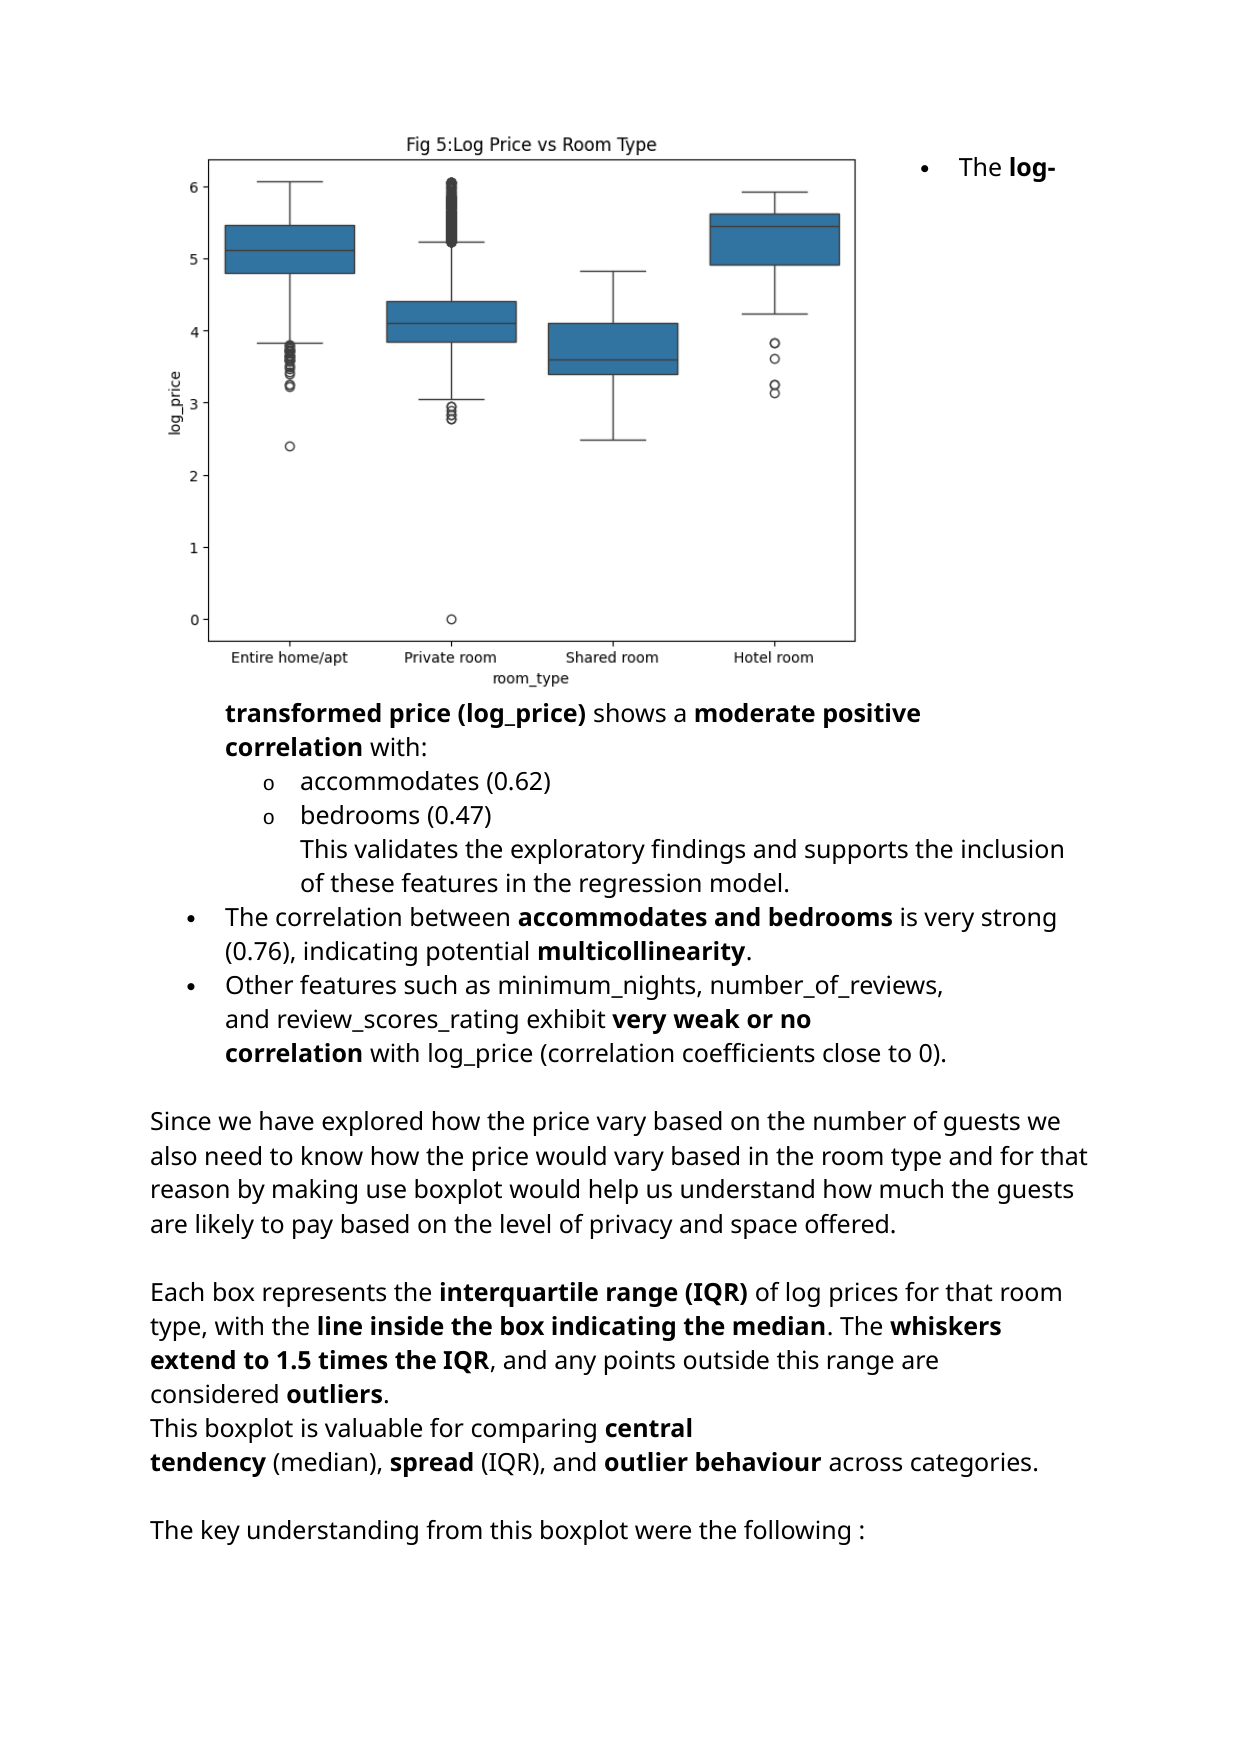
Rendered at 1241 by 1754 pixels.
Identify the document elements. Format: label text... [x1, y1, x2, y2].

list Other features such as minimum_nights, number_of_reviews, and review_scores_rating exhibit very weak or no correlation with log_price (correlation coefficients close to 0). [187, 968, 1090, 1070]
text The key understanding from this boxplot were the following : [150, 1513, 1090, 1547]
text This boxplot is valuable for comparing central tendency (median), spread (IQR), and outlier behaviour across categories. [150, 1411, 1090, 1479]
picture [158, 126, 865, 696]
list The correlation between accommodates and bedrooms is very strong (0.76), indicating potential multicollinearity. [187, 900, 1090, 968]
text Each box represents the interquartile range (IQR) of log prices for that room type, with the line inside the box indicating the median. The whiskers extend to 1.5 times the IQR, and any points outside this range are considered outliers. [150, 1274, 1090, 1411]
list accommodates (0.62) [262, 763, 1090, 797]
list bedrooms (0.47) This validates the exploratory findings and supports the inclusion of these features in the regression model. [262, 797, 1090, 900]
text Since we have explored how the price vary based on the number of guests we also need to know how the price would vary based in the room type and for that reason by making use boxplot would help us understand how much the guests are likely to pay based on the level of privacy and space offered. [150, 1104, 1090, 1240]
